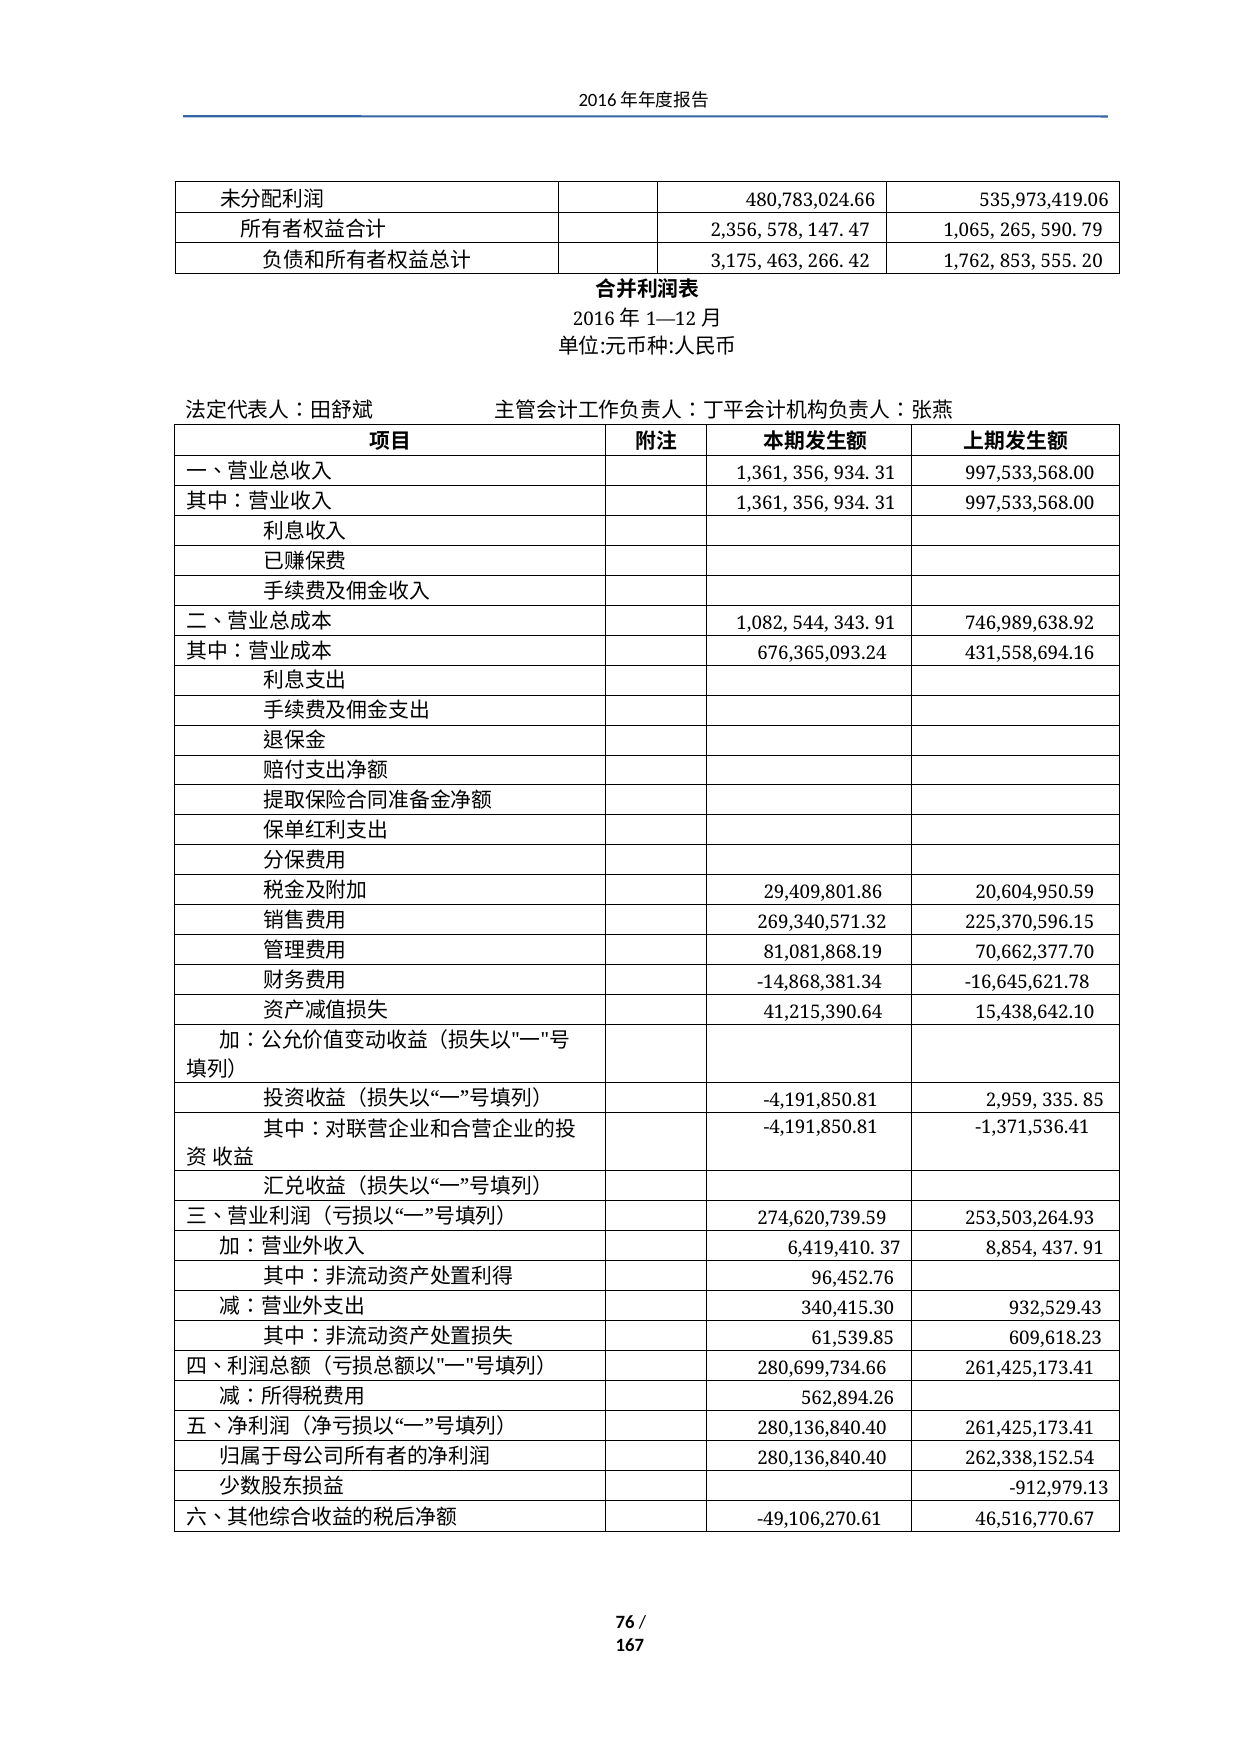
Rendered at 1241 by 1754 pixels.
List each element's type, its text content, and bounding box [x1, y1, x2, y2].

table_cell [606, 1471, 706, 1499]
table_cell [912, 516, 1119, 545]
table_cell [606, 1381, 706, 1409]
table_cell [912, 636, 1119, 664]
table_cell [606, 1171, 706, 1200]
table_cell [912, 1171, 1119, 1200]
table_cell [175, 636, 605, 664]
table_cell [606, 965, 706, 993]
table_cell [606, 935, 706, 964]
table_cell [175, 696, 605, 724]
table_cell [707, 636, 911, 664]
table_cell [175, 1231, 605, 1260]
text 合并利润表 [174, 274, 1120, 303]
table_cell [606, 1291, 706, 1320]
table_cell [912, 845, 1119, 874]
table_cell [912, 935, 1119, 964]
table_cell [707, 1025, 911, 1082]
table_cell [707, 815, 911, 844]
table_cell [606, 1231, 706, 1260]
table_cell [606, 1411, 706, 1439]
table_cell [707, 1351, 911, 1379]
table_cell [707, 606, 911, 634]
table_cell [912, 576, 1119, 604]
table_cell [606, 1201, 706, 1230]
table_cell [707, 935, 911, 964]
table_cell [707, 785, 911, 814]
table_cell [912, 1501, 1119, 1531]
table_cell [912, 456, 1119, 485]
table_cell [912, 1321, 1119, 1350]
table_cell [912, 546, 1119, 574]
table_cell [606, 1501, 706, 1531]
text 2016 年 1—12 月 [174, 303, 1120, 331]
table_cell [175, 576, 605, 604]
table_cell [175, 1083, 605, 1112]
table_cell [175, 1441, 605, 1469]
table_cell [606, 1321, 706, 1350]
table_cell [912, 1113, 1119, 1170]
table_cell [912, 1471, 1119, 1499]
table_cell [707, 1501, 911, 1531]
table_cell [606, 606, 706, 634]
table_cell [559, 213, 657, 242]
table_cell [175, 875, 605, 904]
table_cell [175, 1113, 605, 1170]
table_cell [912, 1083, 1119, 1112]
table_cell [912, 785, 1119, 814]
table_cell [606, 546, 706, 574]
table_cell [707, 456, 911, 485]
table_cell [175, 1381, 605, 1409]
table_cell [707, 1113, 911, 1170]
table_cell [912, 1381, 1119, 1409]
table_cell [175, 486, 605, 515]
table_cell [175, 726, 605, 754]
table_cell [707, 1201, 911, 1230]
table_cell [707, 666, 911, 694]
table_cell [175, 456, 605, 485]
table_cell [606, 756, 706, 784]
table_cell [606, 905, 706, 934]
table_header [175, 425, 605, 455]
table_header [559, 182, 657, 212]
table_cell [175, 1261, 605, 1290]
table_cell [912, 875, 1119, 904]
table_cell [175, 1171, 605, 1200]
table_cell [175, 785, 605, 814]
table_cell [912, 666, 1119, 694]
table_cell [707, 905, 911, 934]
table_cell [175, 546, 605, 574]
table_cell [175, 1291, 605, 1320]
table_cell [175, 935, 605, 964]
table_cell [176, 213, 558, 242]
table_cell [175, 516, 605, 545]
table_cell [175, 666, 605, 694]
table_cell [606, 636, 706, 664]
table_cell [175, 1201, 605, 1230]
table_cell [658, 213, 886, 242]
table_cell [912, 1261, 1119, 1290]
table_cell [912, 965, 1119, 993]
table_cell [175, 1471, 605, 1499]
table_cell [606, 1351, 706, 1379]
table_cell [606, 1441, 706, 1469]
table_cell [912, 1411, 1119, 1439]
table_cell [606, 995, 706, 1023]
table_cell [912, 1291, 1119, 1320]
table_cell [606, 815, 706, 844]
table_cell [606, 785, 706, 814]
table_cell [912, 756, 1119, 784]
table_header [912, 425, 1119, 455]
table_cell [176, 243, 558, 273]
text 法定代表人：田舒斌 [185, 396, 386, 424]
text 单位:元币种:人民币 [174, 331, 1120, 360]
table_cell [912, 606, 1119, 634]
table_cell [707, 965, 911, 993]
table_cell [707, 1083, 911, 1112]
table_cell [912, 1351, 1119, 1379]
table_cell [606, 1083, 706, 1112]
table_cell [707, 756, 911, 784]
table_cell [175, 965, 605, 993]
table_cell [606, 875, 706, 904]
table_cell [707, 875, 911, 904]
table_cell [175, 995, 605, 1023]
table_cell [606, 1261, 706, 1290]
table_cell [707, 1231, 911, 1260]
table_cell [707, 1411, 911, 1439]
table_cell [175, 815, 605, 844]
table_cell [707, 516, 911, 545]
text 主管会计工作负责人：丁平会计机构负责人：张燕 [481, 396, 966, 424]
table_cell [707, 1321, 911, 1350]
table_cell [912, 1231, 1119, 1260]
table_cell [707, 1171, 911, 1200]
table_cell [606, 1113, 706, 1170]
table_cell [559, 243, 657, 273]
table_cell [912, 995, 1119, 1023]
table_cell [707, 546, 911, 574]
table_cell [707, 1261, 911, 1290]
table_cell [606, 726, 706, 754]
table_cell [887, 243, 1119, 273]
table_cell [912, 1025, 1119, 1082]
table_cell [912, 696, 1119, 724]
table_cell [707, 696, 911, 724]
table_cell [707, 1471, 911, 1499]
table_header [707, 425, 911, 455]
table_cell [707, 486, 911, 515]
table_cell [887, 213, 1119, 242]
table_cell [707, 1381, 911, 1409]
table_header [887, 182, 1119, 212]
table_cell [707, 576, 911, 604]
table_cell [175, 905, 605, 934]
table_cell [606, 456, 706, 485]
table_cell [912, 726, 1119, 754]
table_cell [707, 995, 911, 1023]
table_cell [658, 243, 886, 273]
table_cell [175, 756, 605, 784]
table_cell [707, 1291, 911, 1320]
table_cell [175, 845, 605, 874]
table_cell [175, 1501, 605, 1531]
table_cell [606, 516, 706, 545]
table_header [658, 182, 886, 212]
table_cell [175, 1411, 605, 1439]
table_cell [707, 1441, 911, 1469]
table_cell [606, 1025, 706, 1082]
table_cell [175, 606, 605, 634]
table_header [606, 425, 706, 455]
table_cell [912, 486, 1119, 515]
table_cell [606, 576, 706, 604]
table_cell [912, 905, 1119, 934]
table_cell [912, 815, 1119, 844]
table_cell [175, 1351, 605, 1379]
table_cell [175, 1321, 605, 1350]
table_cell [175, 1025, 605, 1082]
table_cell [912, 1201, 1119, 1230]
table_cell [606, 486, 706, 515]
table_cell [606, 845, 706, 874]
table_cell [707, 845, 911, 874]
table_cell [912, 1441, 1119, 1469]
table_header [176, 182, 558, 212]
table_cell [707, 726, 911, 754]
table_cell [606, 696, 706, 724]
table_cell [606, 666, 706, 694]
